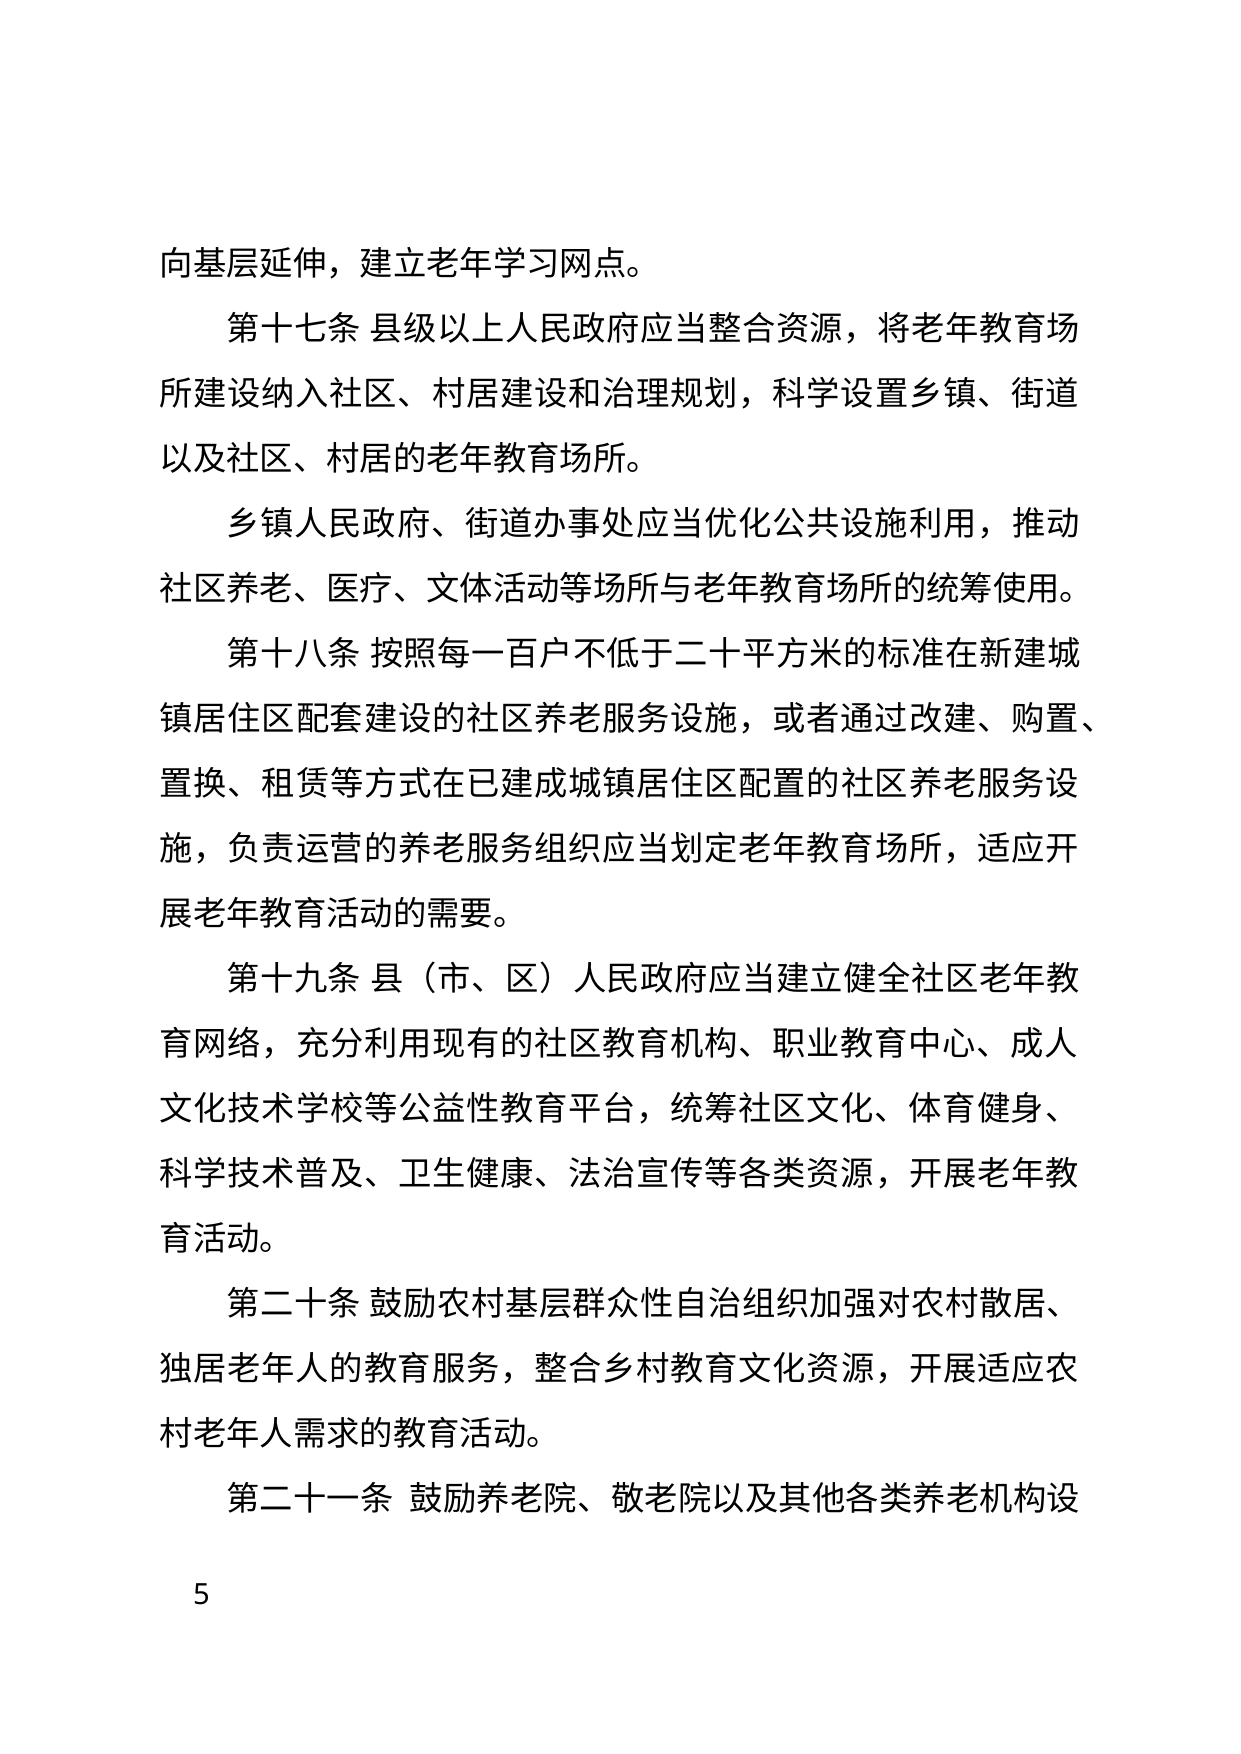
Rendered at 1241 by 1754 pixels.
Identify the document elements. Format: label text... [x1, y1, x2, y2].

text 第十九条 县（市、区）人民政府应当建立健全社区老年教育网络，充分利用现有的社区教育机构、职业教育中心、成人文化技术学校等公益性教育平台，统筹社区文化、体育健身、科学技术普及、卫生健康、法治宣传等各类资源，开展老年教育活动。 [159, 943, 1081, 1268]
text 乡镇人民政府、街道办事处应当优化公共设施利用，推动社区养老、医疗、文体活动等场所与老年教育场所的统筹使用。 [159, 488, 1081, 618]
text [159, 228, 1081, 293]
text 第二十条 鼓励农村基层群众性自治组织加强对农村散居、独居老年人的教育服务，整合乡村教育文化资源，开展适应农村老年人需求的教育活动。 [159, 1268, 1081, 1463]
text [159, 1463, 1081, 1528]
text 第十七条 县级以上人民政府应当整合资源，将老年教育场所建设纳入社区、村居建设和治理规划，科学设置乡镇、街道以及社区、村居的老年教育场所。 [159, 293, 1081, 488]
text 第十八条 按照每一百户不低于二十平方米的标准在新建城镇居住区配套建设的社区养老服务设施，或者通过改建、购置、置换、租赁等方式在已建成城镇居住区配置的社区养老服务设施，负责运营的养老服务组织应当划定老年教育场所，适应开展老年教育活动的需要。 [159, 618, 1081, 943]
